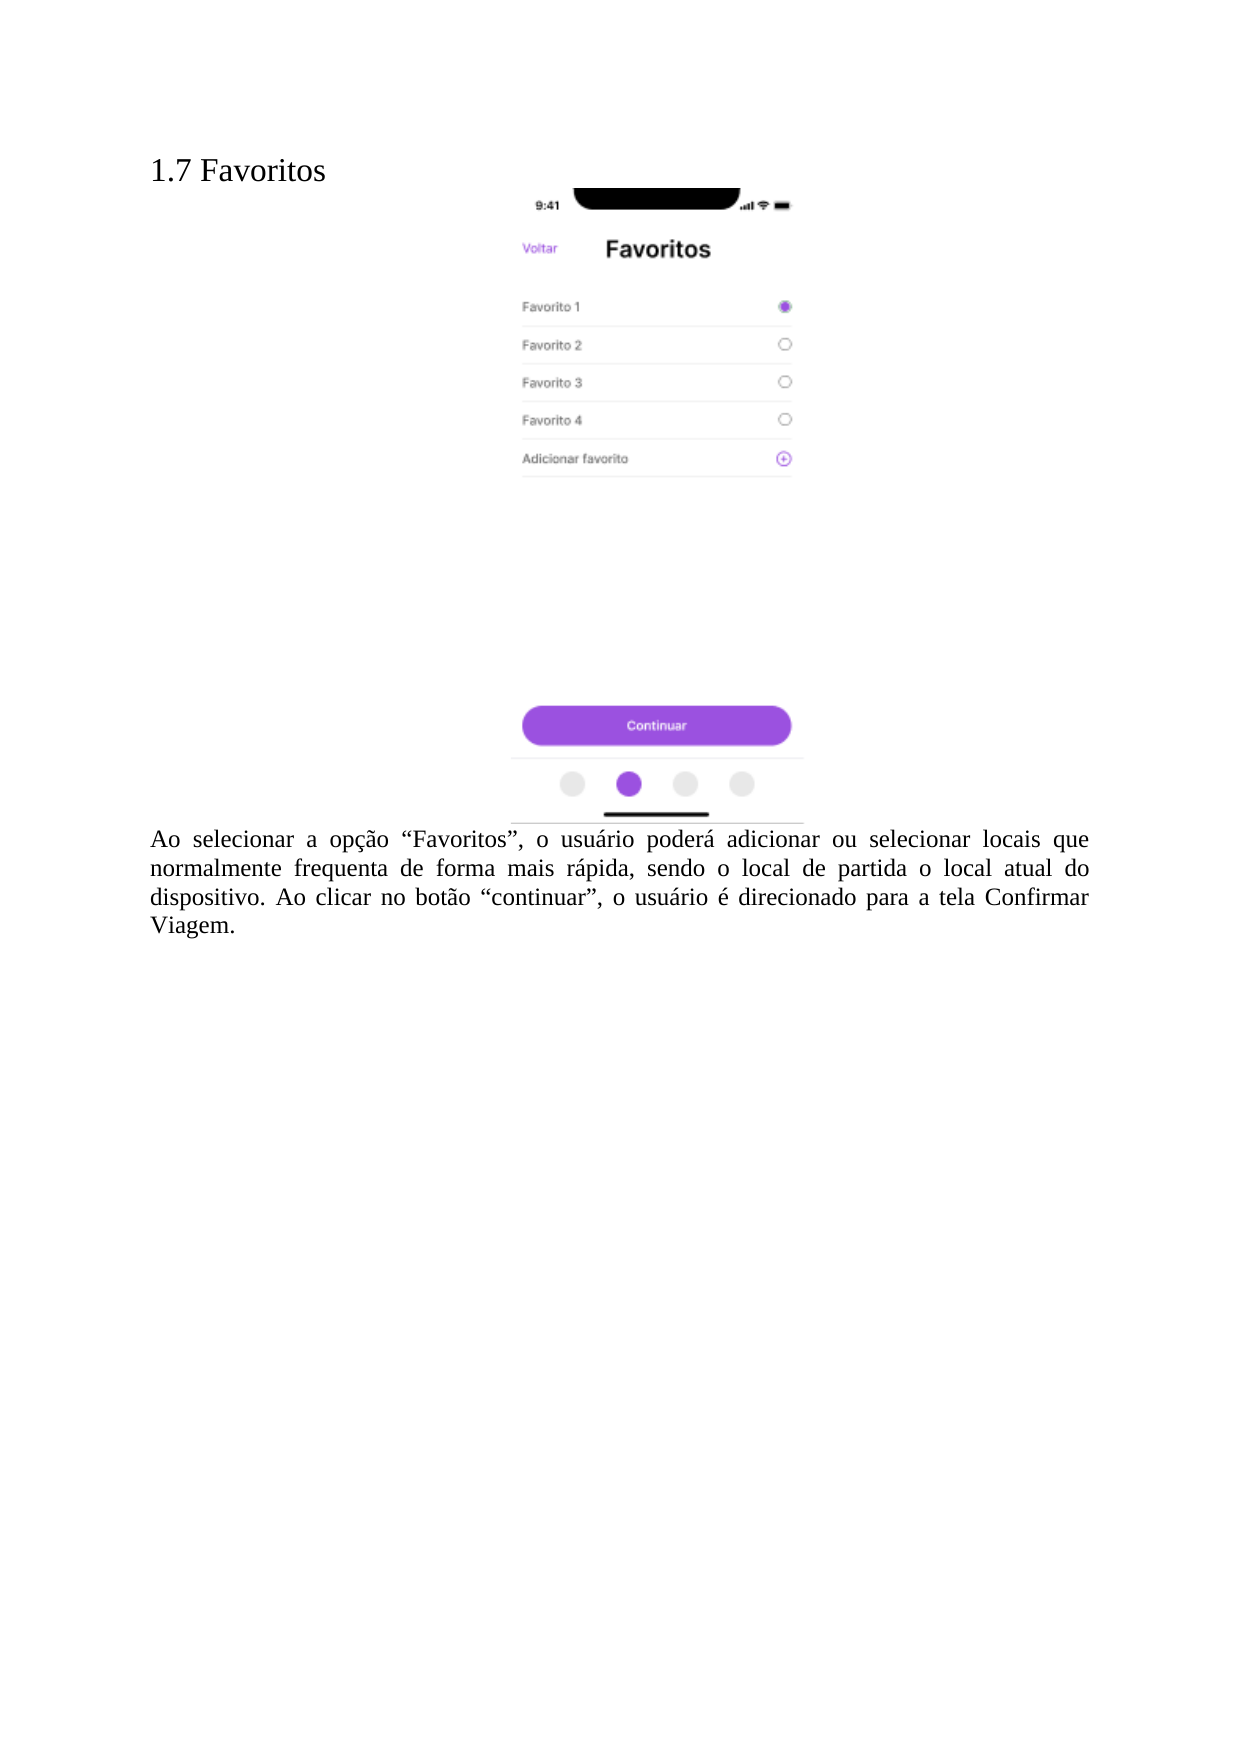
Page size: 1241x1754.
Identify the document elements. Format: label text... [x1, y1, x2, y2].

picture [510, 188, 805, 825]
text 1.7 Favoritos [150, 150, 1090, 188]
text Ao selecionar a opção “Favoritos”, o usuário poderá adicionar ou selecionar locais que normalmente frequenta de forma mais rápida, sendo o local de partida o local atual do dispositivo. Ao clicar no botão “continuar”, o usuário é direcionado para a tela Confirmar Viagem. [150, 824, 1090, 939]
